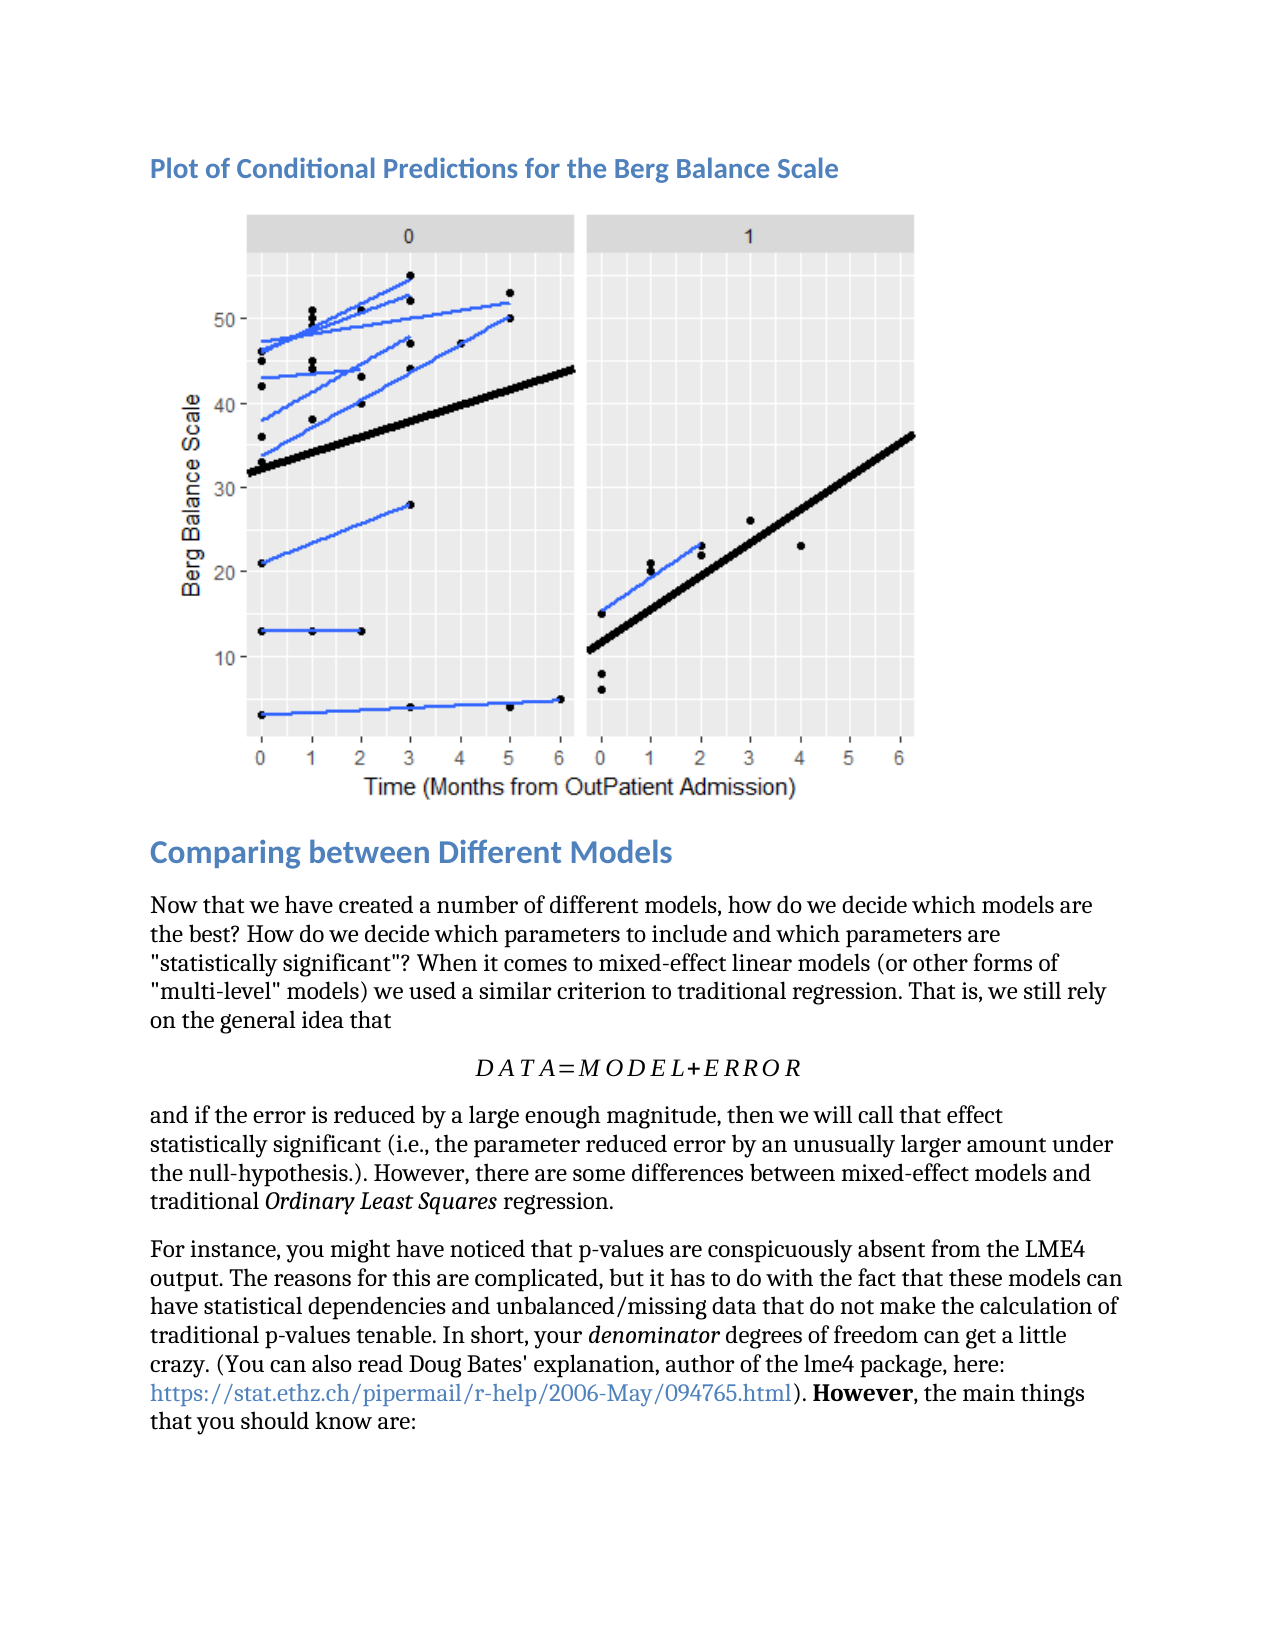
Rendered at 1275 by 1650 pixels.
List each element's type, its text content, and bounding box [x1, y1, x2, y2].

picture [168, 204, 927, 811]
text For instance, you might have noticed that p-values are conspicuously absent from the LME4 output. The reasons for this are complicated, but it has to do with the fact that these models can have statistical dependencies and unbalanced/missing data that do not make the calculation of traditional p-values tenable. In short, your denominator degrees of freedom can get a little crazy. (You can also read Doug Bates' explanation, author of the lme4 package, here: https://stat.ethz.ch/pipermail/r-help/2006-May/094765.html). However, the main things that you should know are: [150, 1235, 1125, 1436]
text and if the error is reduced by a large enough magnitude, then we will call that effect statistically significant (i.e., the parameter reduced error by an unusually larger amount under the null-hypothesis.). However, there are some differences between mixed-effect models and traditional Ordinary Least Squares regression. [150, 1101, 1125, 1216]
subtitle Comparing between Different Models [150, 832, 1125, 872]
text Now that we have created a number of different models, how do we decide which models are the best? How do we decide which parameters to include and which parameters are "statistically significant"? When it comes to mixed-effect linear models (or other forms of "multi-level" models) we used a similar criterion to traditional regression. That is, we still rely on the general idea that [150, 891, 1125, 1035]
subtitle Plot of Conditional Predictions for the Berg Balance Scale [150, 150, 1125, 186]
